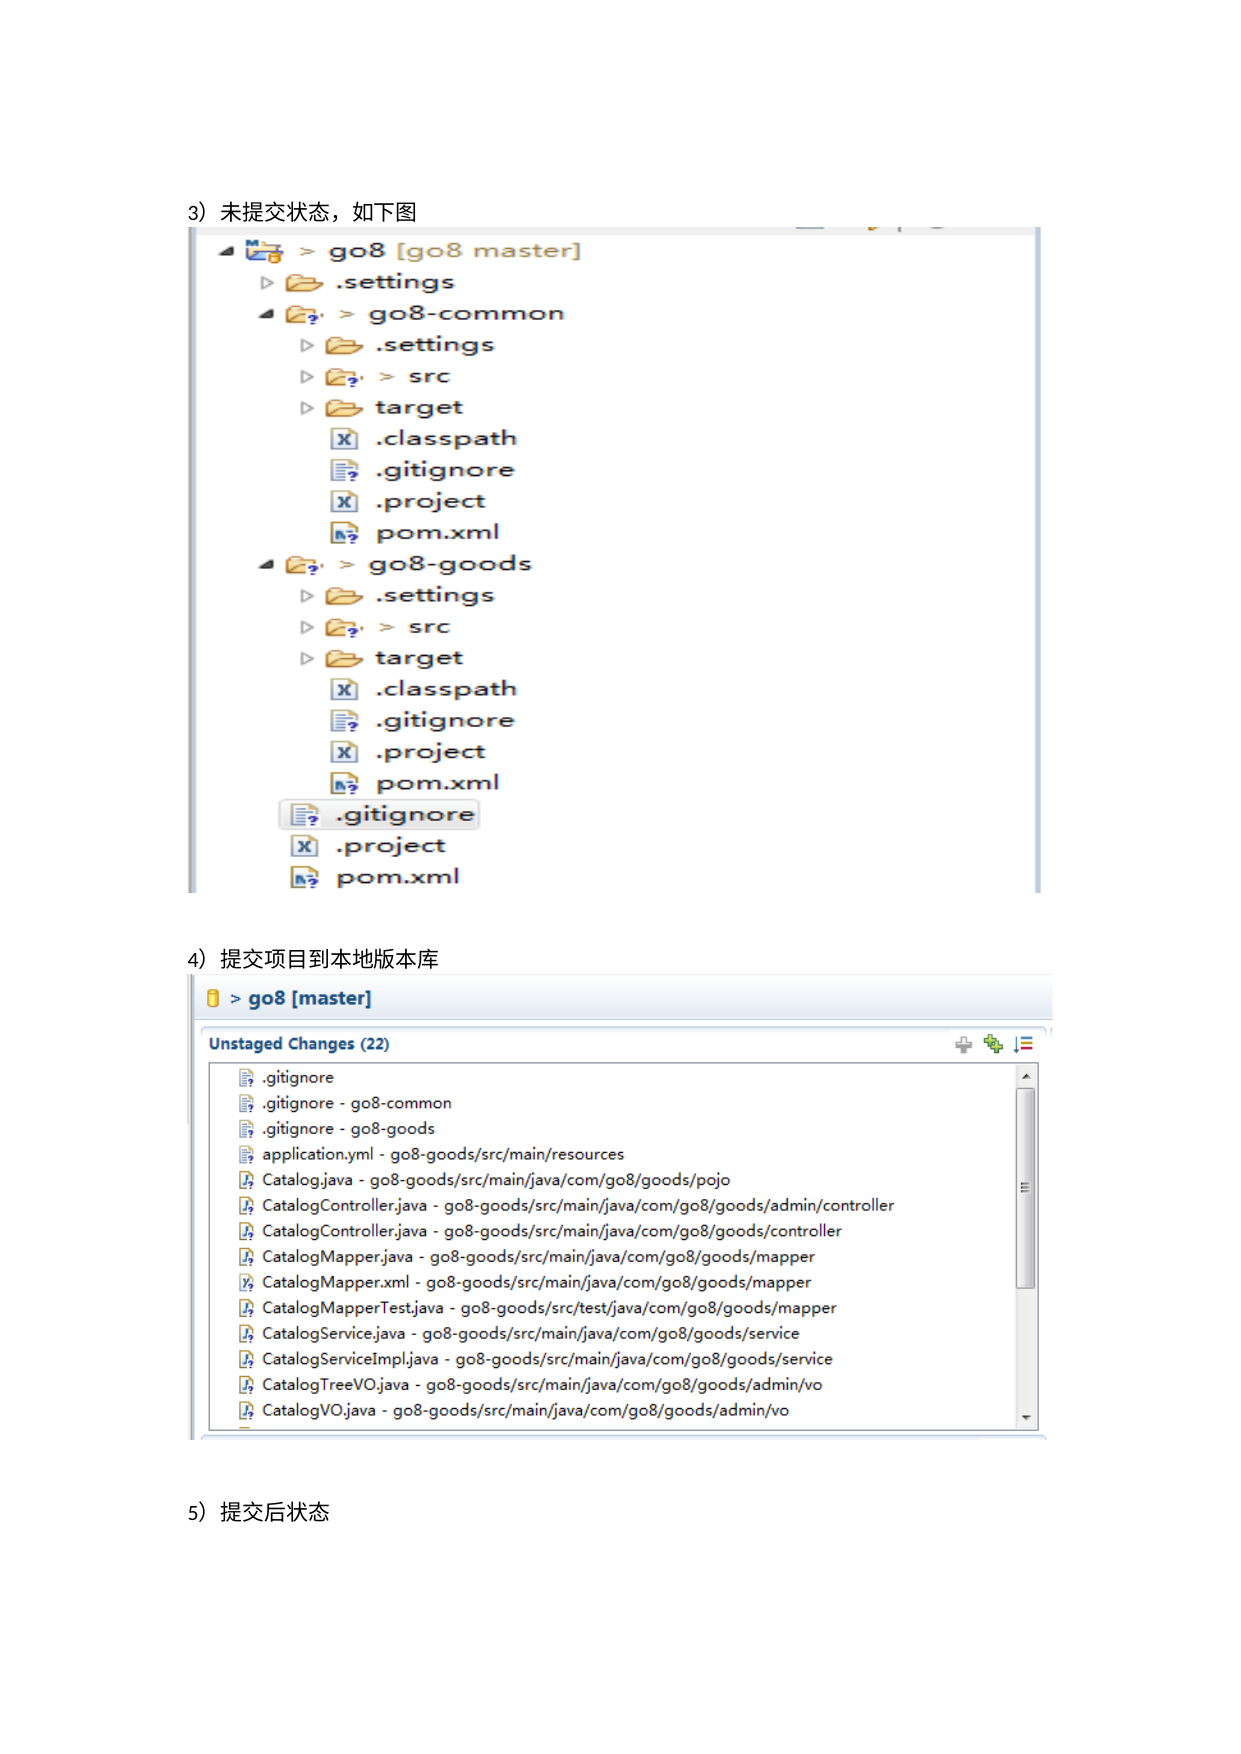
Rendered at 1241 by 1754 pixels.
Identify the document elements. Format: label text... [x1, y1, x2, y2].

picture [187, 227, 1041, 893]
picture [187, 974, 1053, 1440]
text 4）提交项目到本地版本库 [187, 942, 1053, 974]
text 5）提交后状态 [187, 1494, 1053, 1527]
text 3）未提交状态，如下图 [187, 194, 1053, 227]
